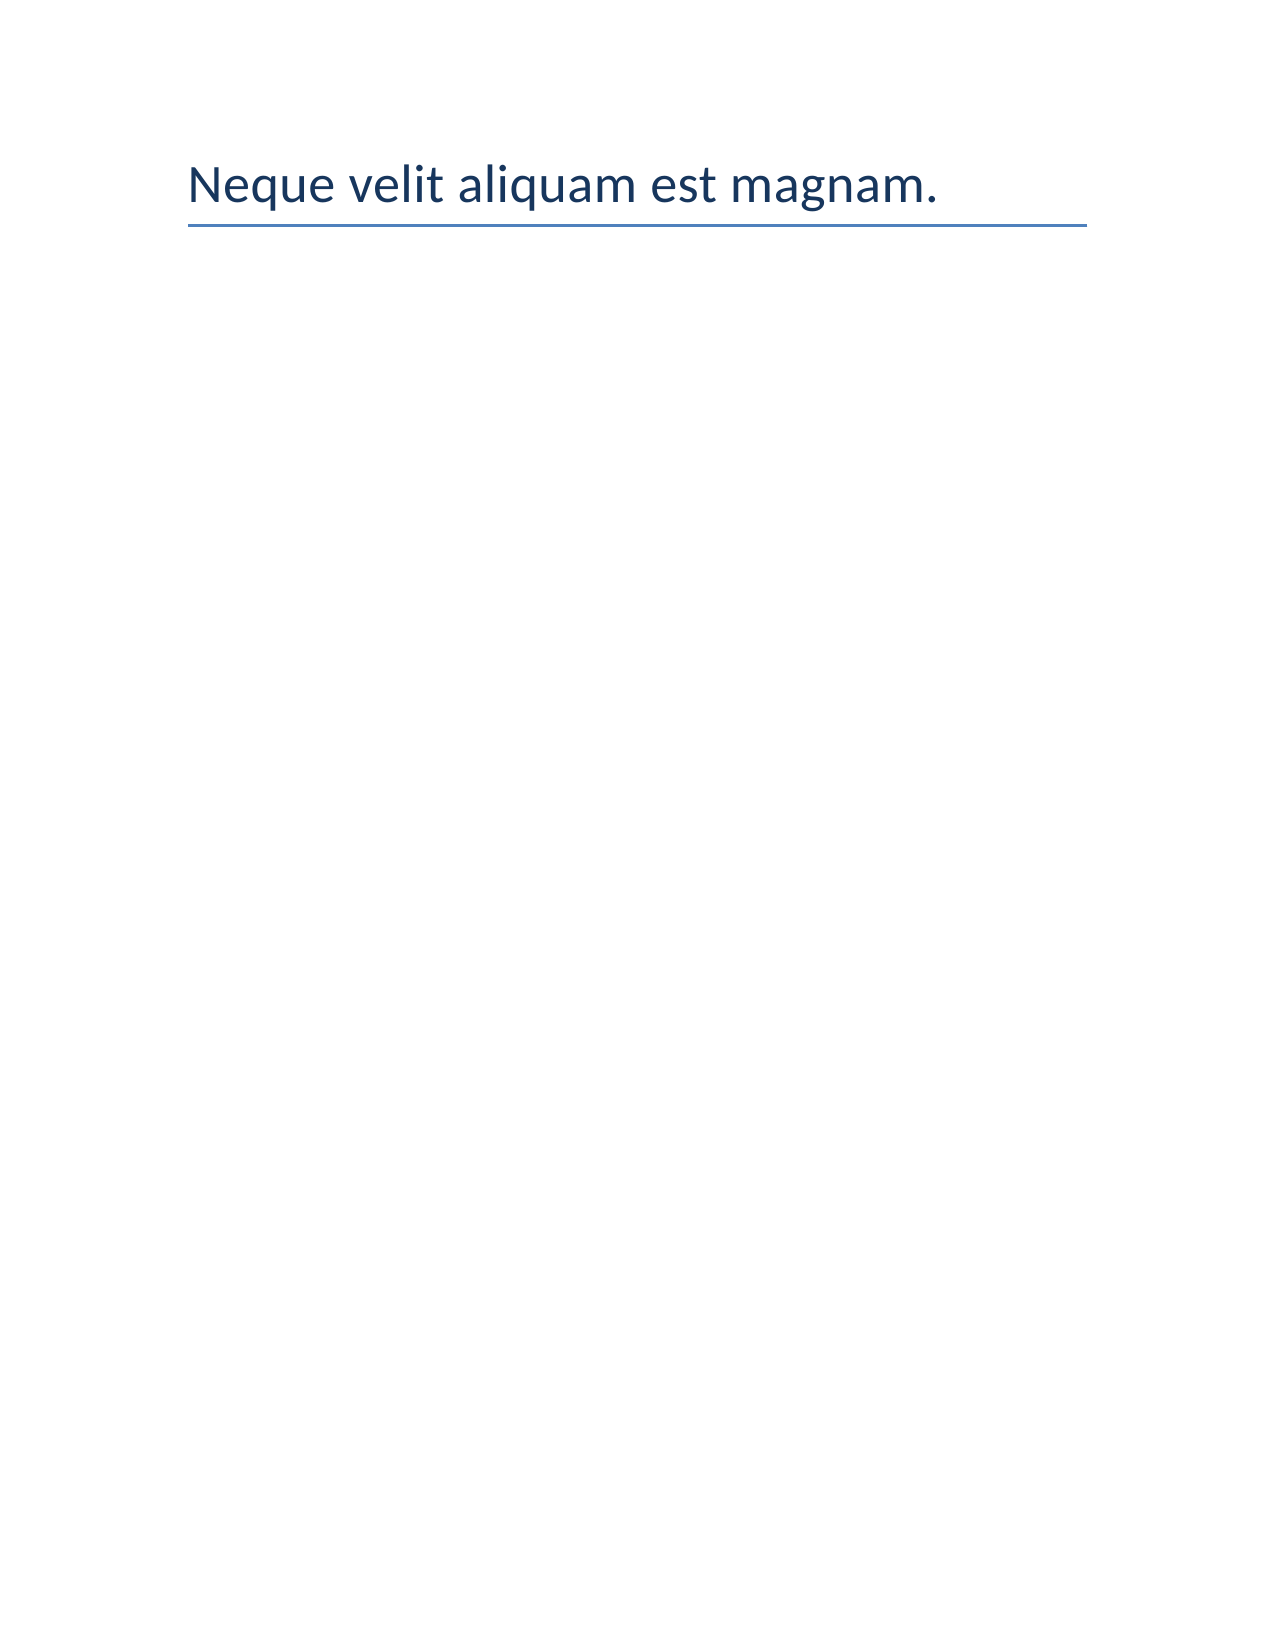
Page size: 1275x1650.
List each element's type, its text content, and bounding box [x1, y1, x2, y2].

title Neque velit aliquam est magnam. [187, 150, 1087, 227]
